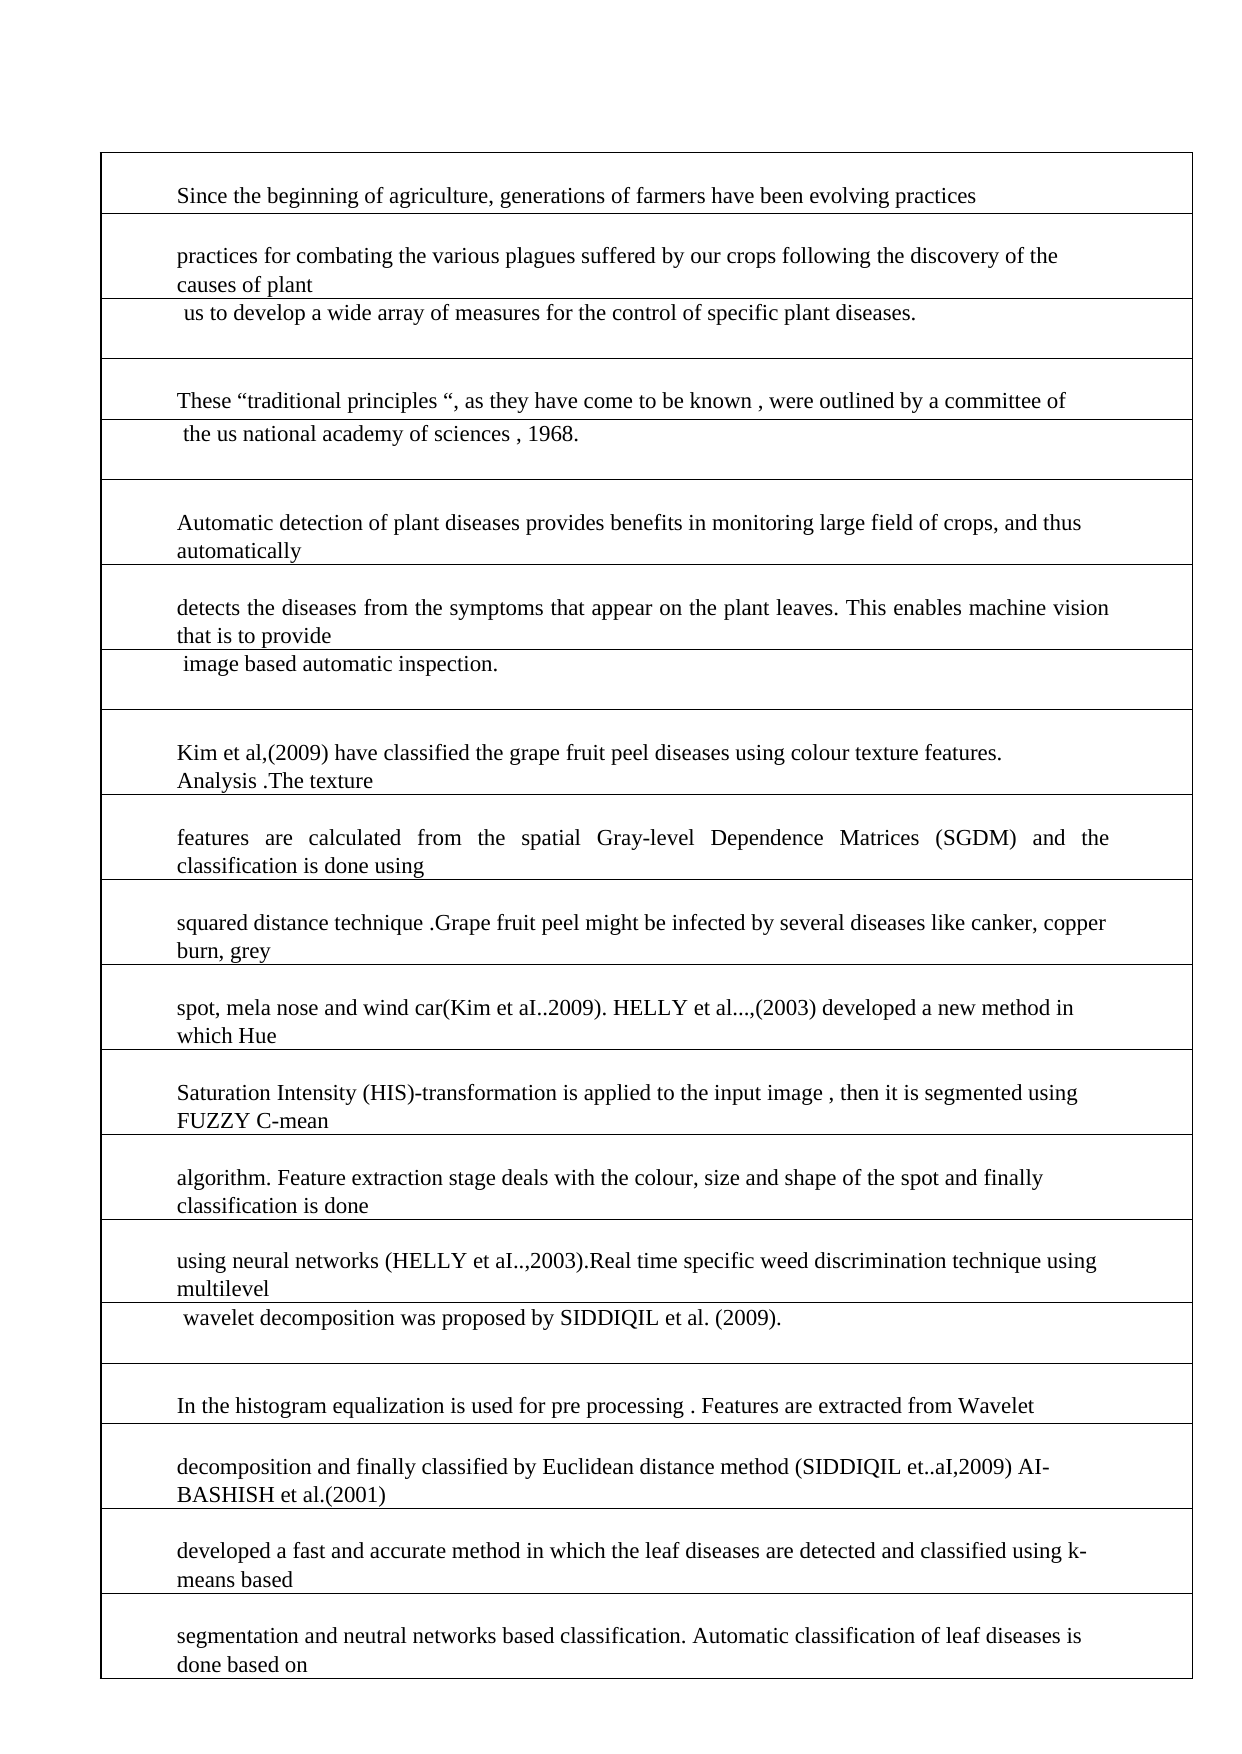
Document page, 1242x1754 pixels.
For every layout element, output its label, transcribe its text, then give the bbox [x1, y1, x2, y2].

table_cell the us national academy of sciences , 1968. [102, 420, 1192, 479]
table_cell segmentation and neutral networks based classification. Automatic classification of leaf diseases is done based on [102, 1594, 1192, 1678]
table_cell Automatic detection of plant diseases provides benefits in monitoring large field of crops, and thus automatically [102, 480, 1192, 564]
table_cell wavelet decomposition was proposed by SIDDIQIL et al. (2009). [102, 1303, 1192, 1362]
table_cell image based automatic inspection. [102, 650, 1192, 709]
table_cell practices for combating the various plagues suffered by our crops following the discovery of the causes of plant [102, 214, 1192, 297]
table_cell decomposition and finally classified by Euclidean distance method (SIDDIQIL et..aI,2009) AI-BASHISH et al.(2001) [102, 1424, 1192, 1508]
table_cell algorithm. Feature extraction stage deals with the colour, size and shape of the spot and finally classification is done [102, 1135, 1192, 1219]
table_cell us to develop a wide array of measures for the control of specific plant diseases. [102, 299, 1192, 357]
table_cell squared distance technique .Grape fruit peel might be infected by several diseases like canker, copper burn, grey [102, 880, 1192, 964]
table_header Since the beginning of agriculture, generations of farmers have been evolving practices [102, 153, 1192, 212]
table_cell In the histogram equalization is used for pre processing . Features are extracted from Wavelet [102, 1364, 1192, 1423]
table_cell features are calculated from the spatial Gray-level Dependence Matrices (SGDM) and the classification is done using [102, 795, 1192, 879]
table_cell Kim et al,(2009) have classified the grape fruit peel diseases using colour texture features. Analysis .The texture [102, 710, 1192, 794]
table_cell spot, mela nose and wind car(Kim et aI..2009). HELLY et al...,(2003) developed a new method in which Hue [102, 965, 1192, 1049]
table_cell detects the diseases from the symptoms that appear on the plant leaves. This enables machine vision that is to provide [102, 565, 1192, 649]
table_cell developed a fast and accurate method in which the leaf diseases are detected and classified using k-means based [102, 1509, 1192, 1593]
table_cell Saturation Intensity (HIS)-transformation is applied to the input image , then it is segmented using FUZZY C-mean [102, 1050, 1192, 1134]
table_cell These “traditional principles “, as they have come to be known , were outlined by a committee of [102, 359, 1192, 418]
table_cell using neural networks (HELLY et aI..,2003).Real time specific weed discrimination technique using multilevel [102, 1220, 1192, 1302]
